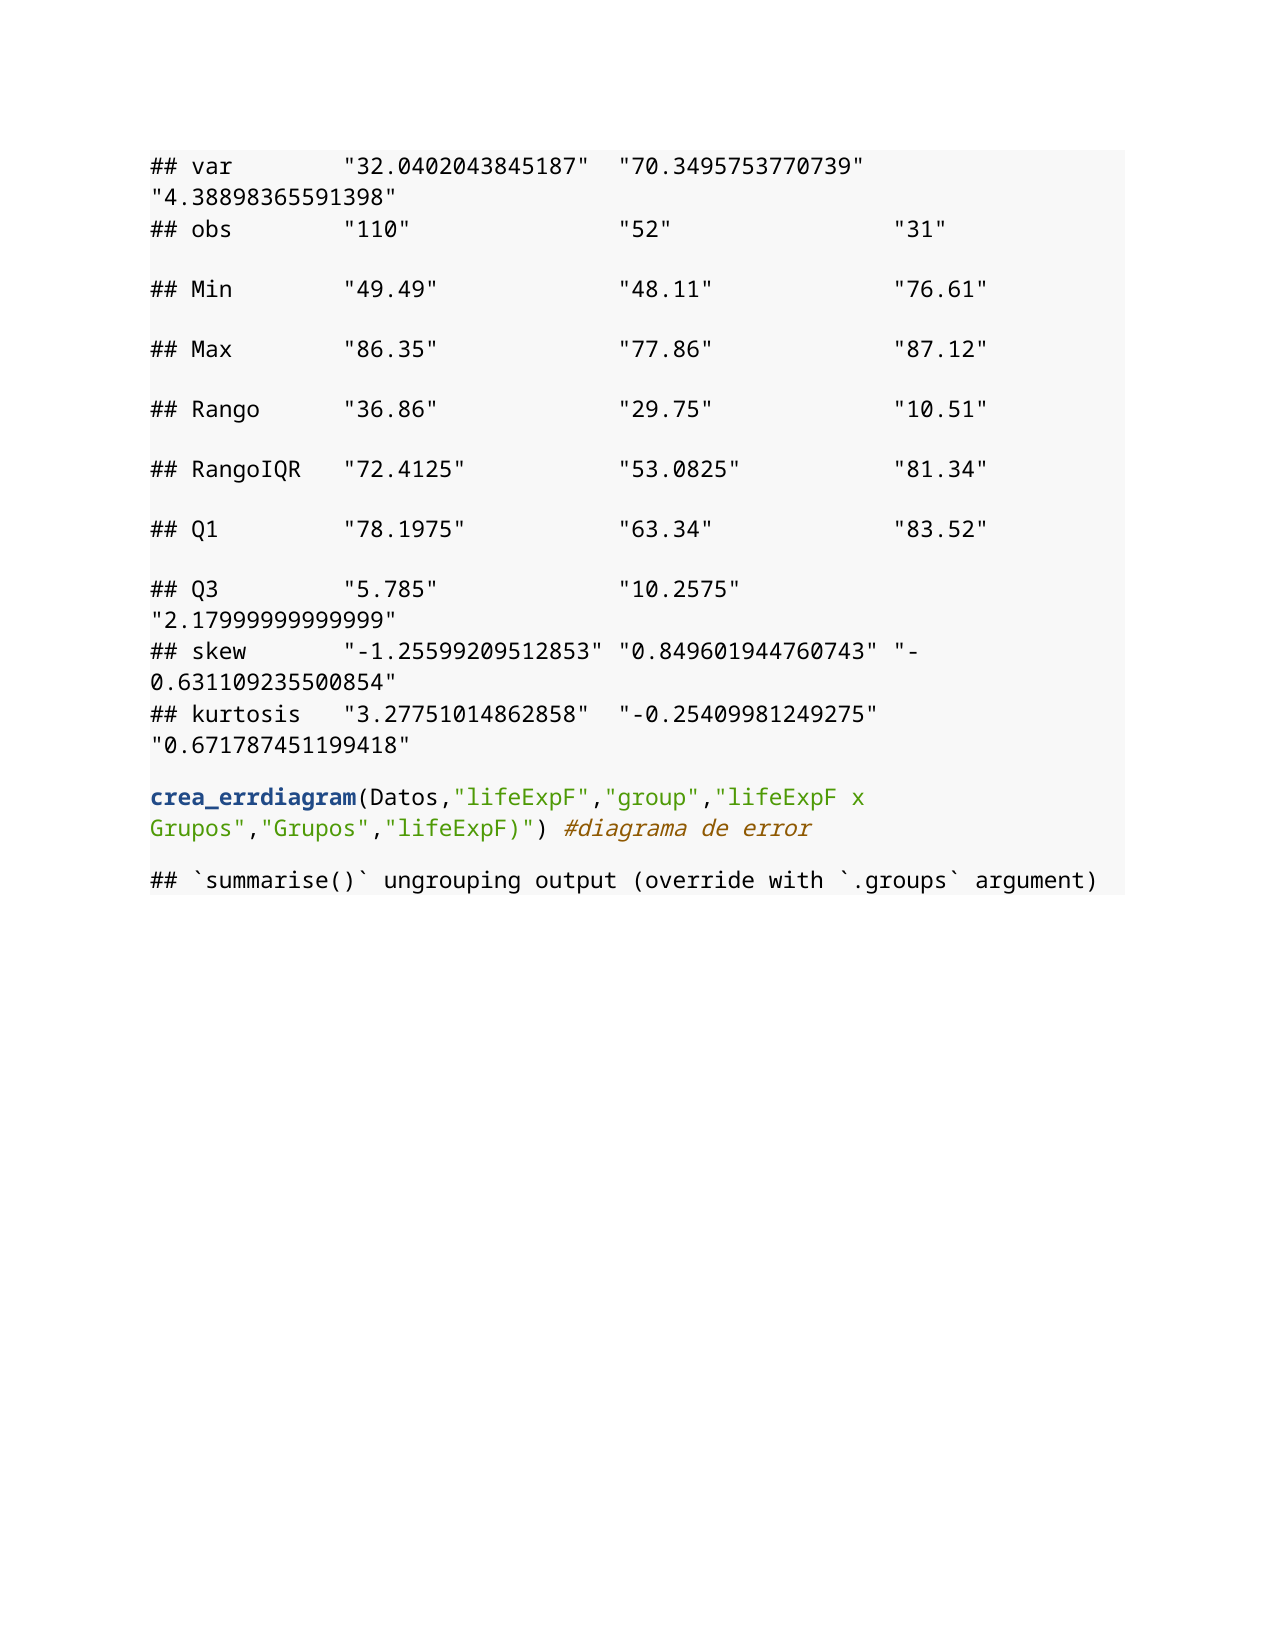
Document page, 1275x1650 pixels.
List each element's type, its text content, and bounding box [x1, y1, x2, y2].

text ## `summarise()` ungrouping output (override with `.groups` argument) [150, 864, 1125, 895]
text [150, 150, 1125, 760]
text crea_errdiagram(Datos,"lifeExpF","group","lifeExpF x Grupos","Grupos","lifeExpF)") #diagrama de error [810, 781, 1125, 843]
